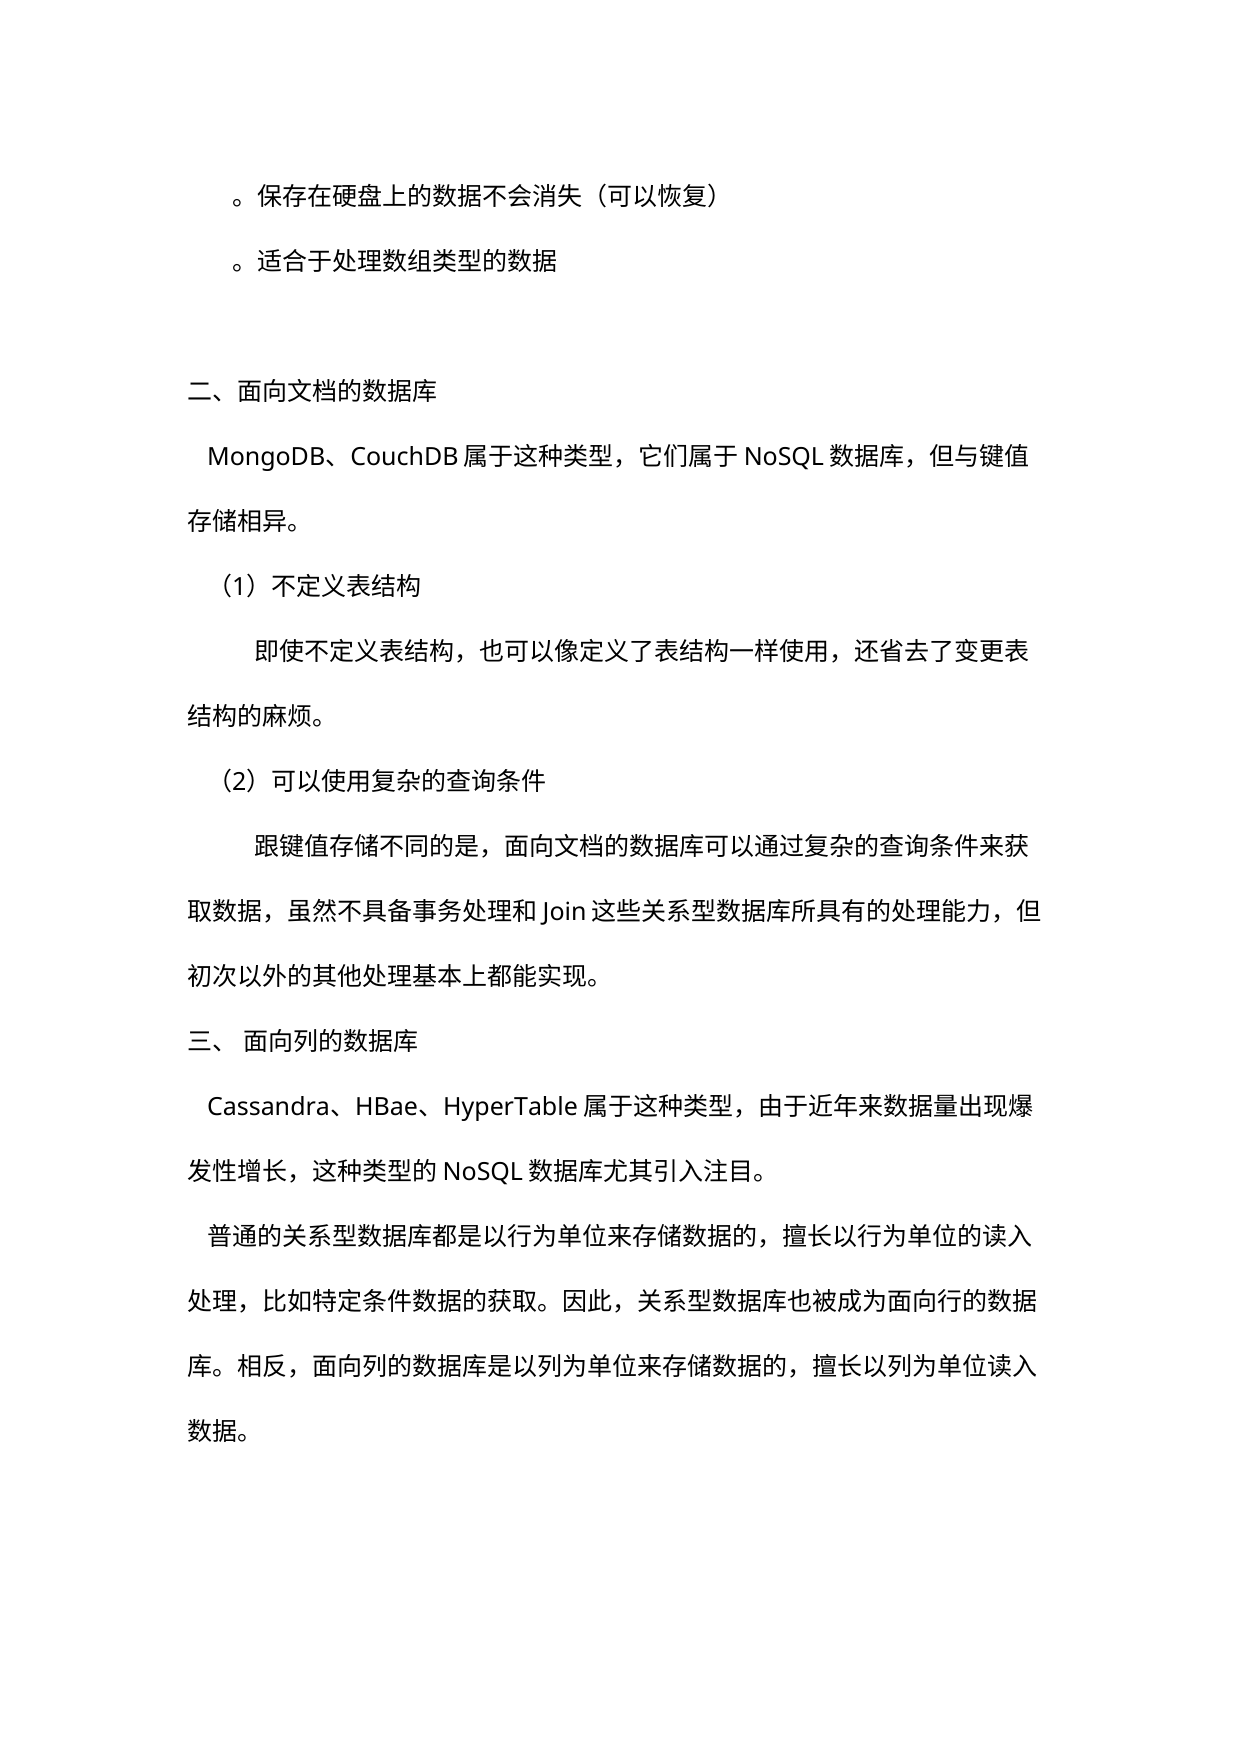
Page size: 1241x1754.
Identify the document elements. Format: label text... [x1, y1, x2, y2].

text 二、面向文档的数据库 [187, 357, 1053, 422]
text 。适合于处理数组类型的数据 [187, 227, 1053, 292]
text 三、 面向列的数据库 [187, 1007, 1053, 1072]
text 普通的关系型数据库都是以行为单位来存储数据的，擅长以行为单位的读入处理，比如特定条件数据的获取。因此，关系型数据库也被成为面向行的数据库。相反，面向列的数据库是以列为单位来存储数据的，擅长以列为单位读入数据。 [187, 1202, 1053, 1462]
text （1）不定义表结构 [187, 552, 1053, 617]
text 跟键值存储不同的是，面向文档的数据库可以通过复杂的查询条件来获取数据，虽然不具备事务处理和Join这些关系型数据库所具有的处理能力，但初次以外的其他处理基本上都能实现。 [187, 812, 1053, 1007]
text MongoDB、CouchDB属于这种类型，它们属于NoSQL数据库，但与键值存储相异。 [187, 422, 1053, 552]
text （2）可以使用复杂的查询条件 [187, 747, 1053, 812]
text 。保存在硬盘上的数据不会消失（可以恢复） [187, 162, 1053, 227]
text Cassandra、HBae、HyperTable属于这种类型，由于近年来数据量出现爆发性增长，这种类型的NoSQL数据库尤其引入注目。 [187, 1072, 1053, 1202]
text 即使不定义表结构，也可以像定义了表结构一样使用，还省去了变更表结构的麻烦。 [187, 617, 1053, 747]
